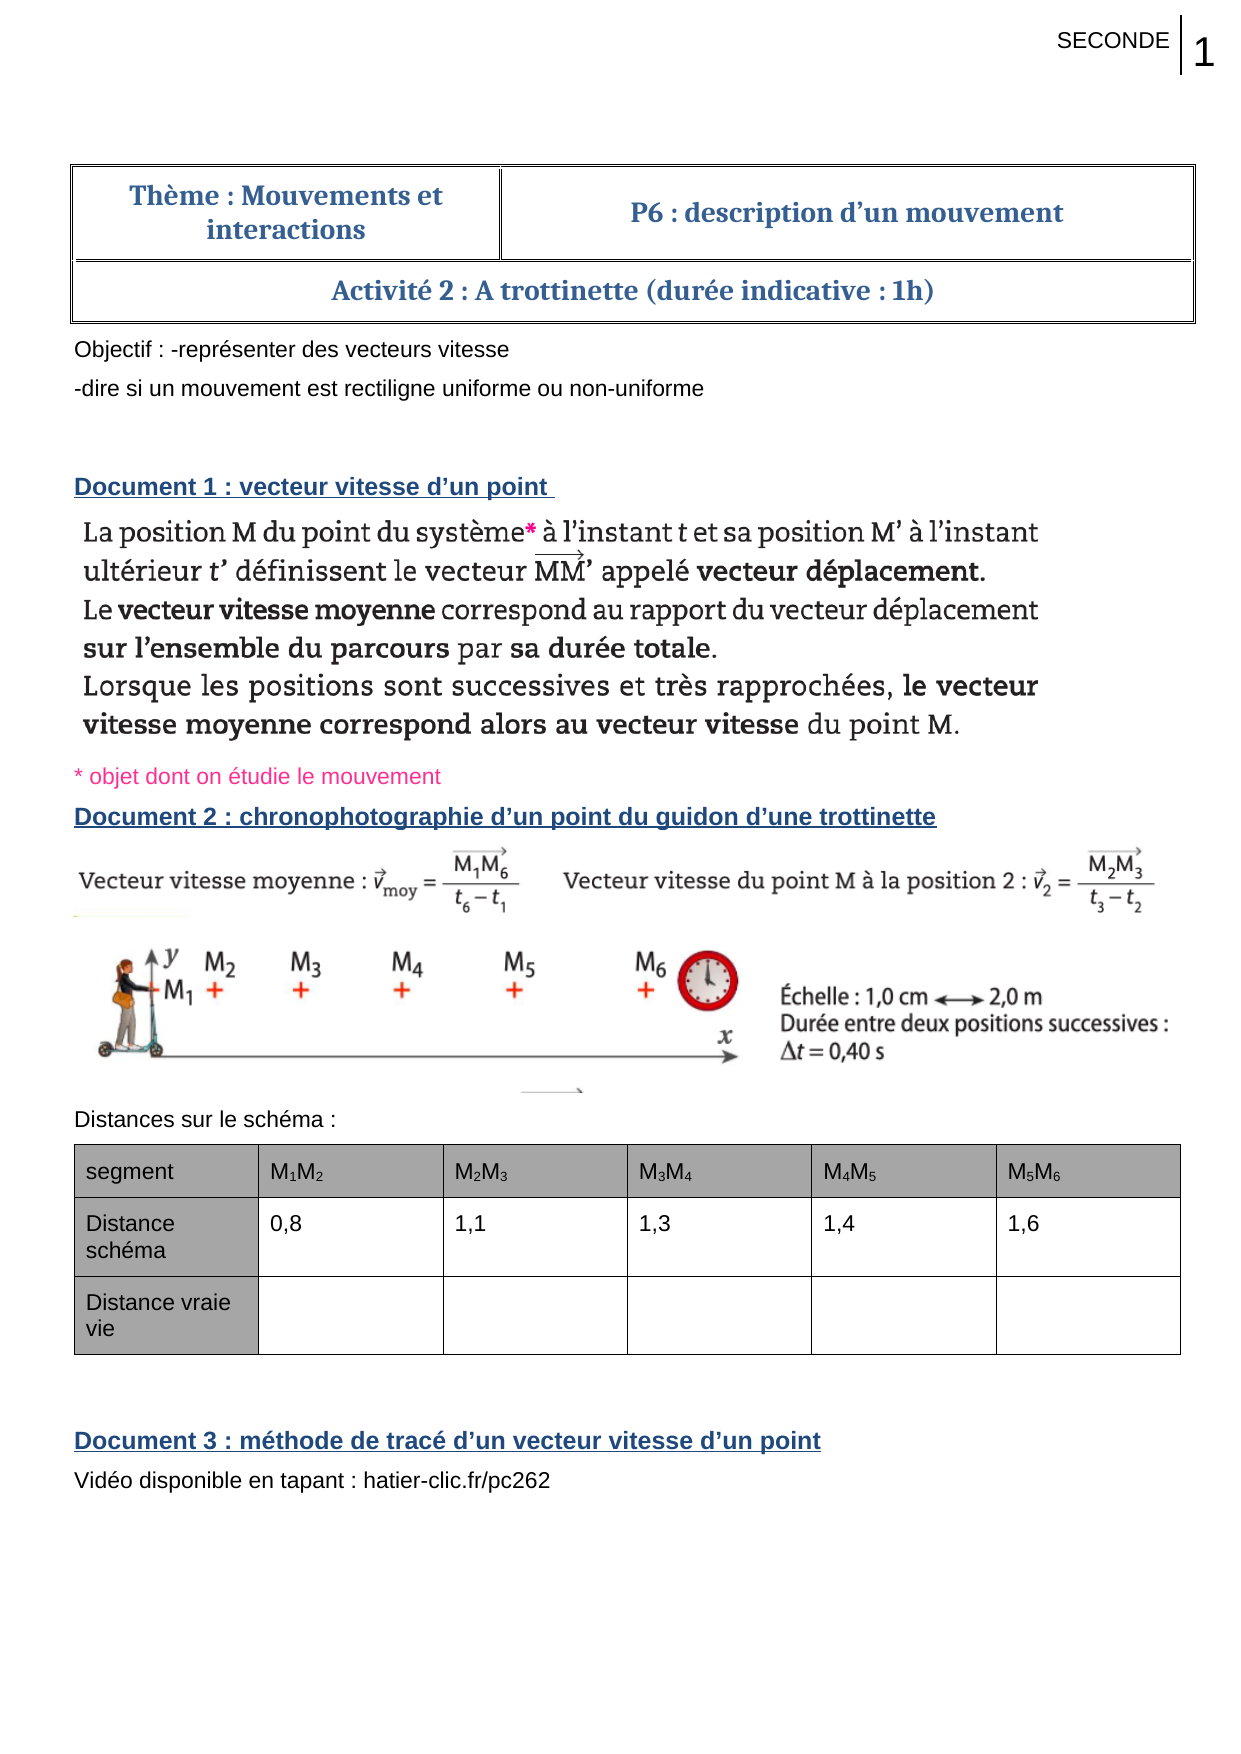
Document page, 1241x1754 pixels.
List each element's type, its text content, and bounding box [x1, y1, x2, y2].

text Distances sur le schéma : [74, 1106, 1181, 1132]
subtitle Document 1 : vecteur vitesse d’un point [74, 472, 1181, 501]
text -dire si un mouvement est rectiligne uniforme ou non-uniforme [74, 375, 1181, 401]
table_header M4M5 [812, 1145, 996, 1197]
table_header M2M3 [444, 1145, 627, 1197]
table_cell [628, 1277, 811, 1354]
table_cell [444, 1277, 627, 1354]
text Document 2 : chronophotographie d’un point du guidon d’une trottinette [74, 802, 1181, 830]
text Objectif : -représenter des vecteurs vitesse [74, 336, 1181, 362]
table_cell [812, 1277, 996, 1354]
table_cell Activité 2 : A trottinette (durée indicative : 1h) [72, 259, 1194, 321]
table_header Thème : Mouvements et interactions [73, 167, 500, 259]
table_header segment [75, 1145, 258, 1197]
table_cell [997, 1277, 1180, 1354]
table_cell 1,6 [997, 1198, 1180, 1276]
table_cell Distance vraie vie [75, 1277, 258, 1354]
picture [73, 830, 1182, 1093]
table_header P6 : description d’un mouvement [500, 167, 1193, 259]
table_cell [259, 1277, 443, 1354]
table_cell 1,1 [444, 1198, 627, 1276]
subtitle Document 3 : méthode de tracé d’un vecteur vitesse d’un point [74, 1426, 1181, 1454]
table_header M1M2 [259, 1145, 443, 1197]
table_header M3M4 [628, 1145, 811, 1197]
text Vidéo disponible en tapant : hatier-clic.fr/pc262 [74, 1467, 1181, 1493]
picture [73, 513, 1049, 751]
table_cell Distance schéma [75, 1198, 258, 1276]
text * objet dont on étudie le mouvement [74, 763, 1181, 789]
table_header M5M6 [997, 1145, 1180, 1197]
table_cell 1,4 [812, 1198, 996, 1276]
table_cell 1,3 [628, 1198, 811, 1276]
table_cell 0,8 [259, 1198, 443, 1276]
